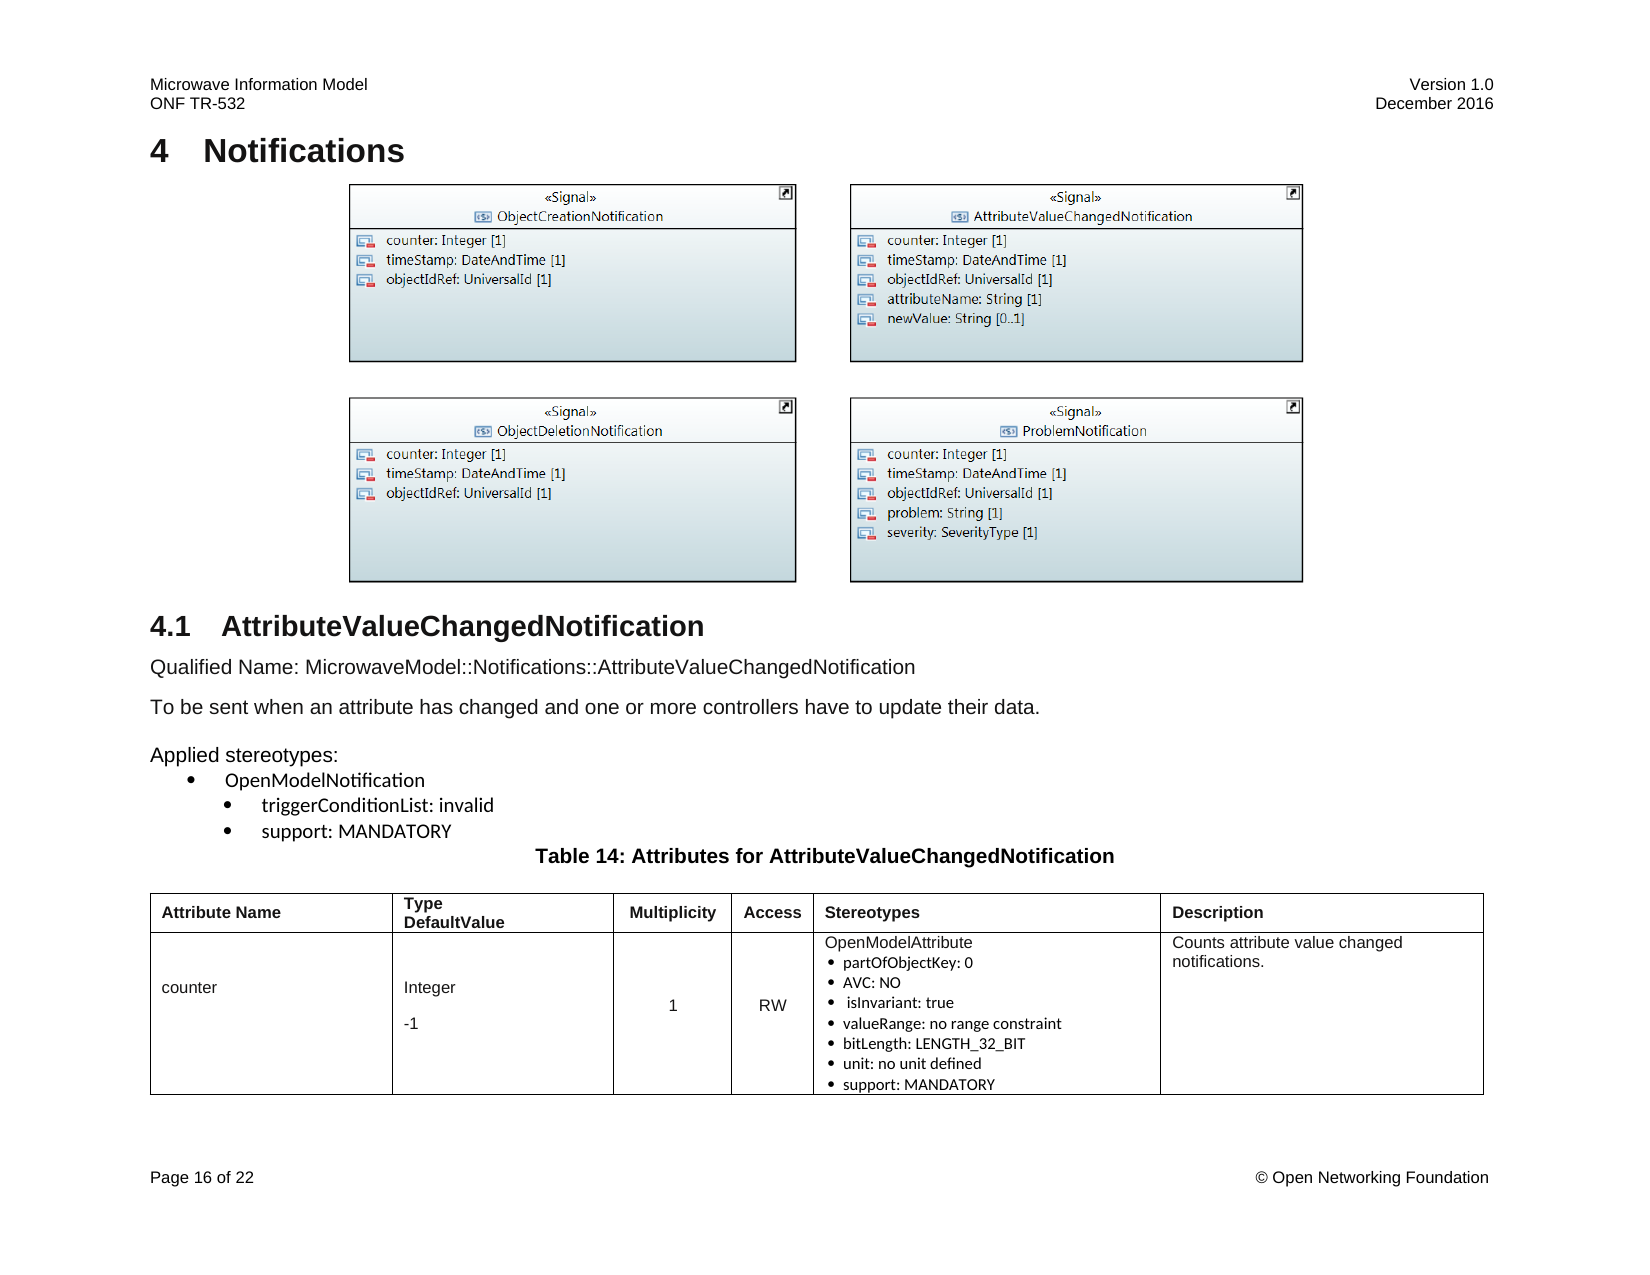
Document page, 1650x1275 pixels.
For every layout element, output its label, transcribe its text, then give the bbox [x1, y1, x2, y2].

picture [346, 181, 1304, 584]
list support: MANDATORY [224, 818, 1500, 843]
subtitle Notifications [150, 131, 1500, 169]
table_header Stereotypes [814, 894, 1160, 932]
list OpenModelNotification [187, 767, 1500, 793]
table_cell Counts attribute value changed notifications. [1161, 933, 1483, 1094]
list triggerConditionList: invalid [224, 793, 1500, 818]
text Applied stereotypes: [150, 743, 1500, 767]
table_header Type DefaultValue [393, 894, 613, 932]
text Qualified Name: MicrowaveModel::Notifications::AttributeValueChangedNotification [150, 655, 1500, 679]
table_cell Integer -1 [393, 933, 613, 1094]
table_header Multiplicity [614, 894, 731, 932]
text To be sent when an attribute has changed and one or more controllers have to update their data. [150, 695, 1500, 719]
table_cell OpenModelAttribute partOfObjectKey: 0 AVC: NO isInvariant: true valueRange: no range constraint bitLength: LENGTH_32_BIT unit: no unit defined support: MANDATORY [814, 933, 1160, 1094]
table_cell 1 [614, 933, 731, 1094]
table_cell RW [732, 933, 813, 1094]
table_header Attribute Name [151, 894, 392, 932]
table_cell counter [151, 933, 392, 1094]
table_header Description [1161, 894, 1483, 932]
subtitle AttributeValueChangedNotification [150, 609, 1500, 642]
table_header Access [732, 894, 813, 932]
